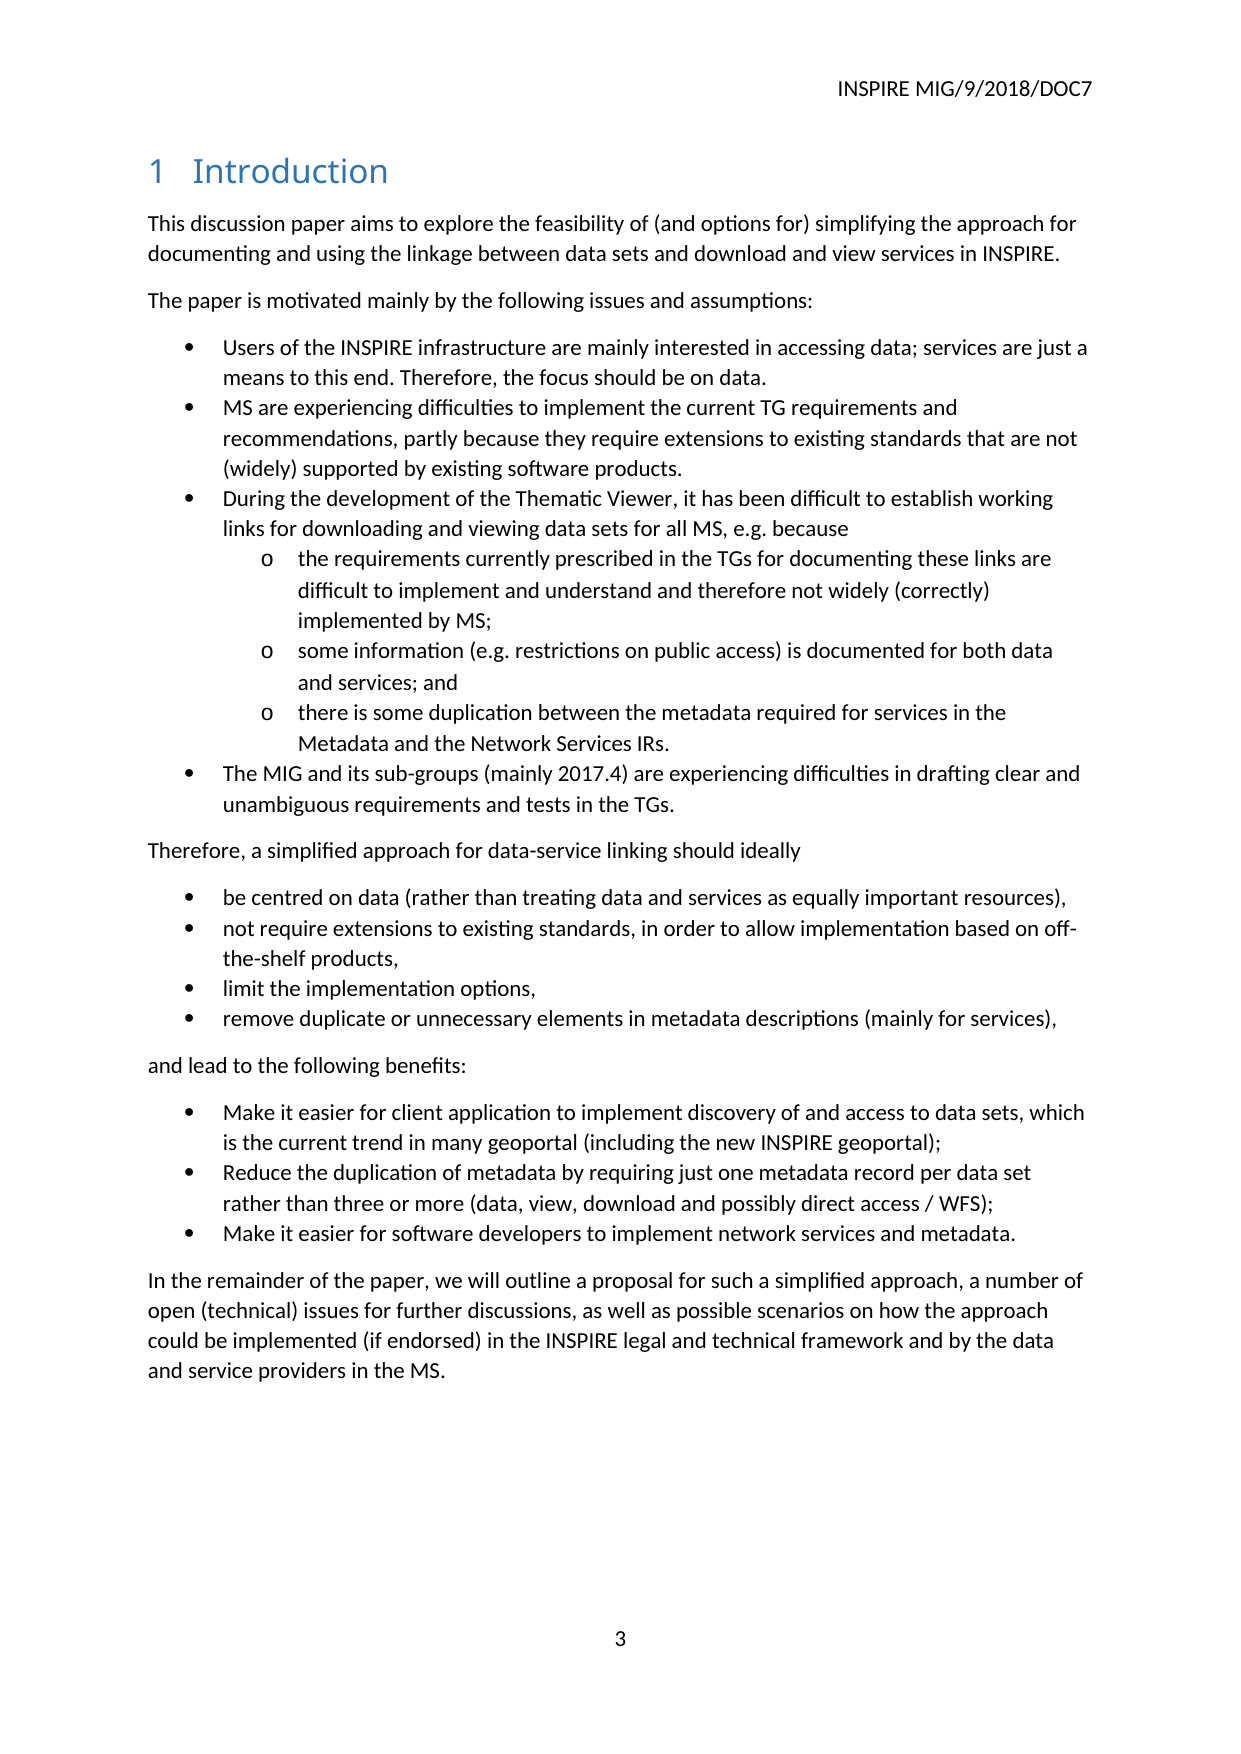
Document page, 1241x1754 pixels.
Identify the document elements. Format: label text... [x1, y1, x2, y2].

list remove duplicate or unnecessary elements in metadata descriptions (mainly for services), [185, 1004, 1092, 1032]
list there is some duplication between the metadata required for services in the Metadata and the Network Services IRs. [260, 698, 1092, 757]
text Therefore, a simplified approach for data-service linking should ideally [148, 837, 1092, 864]
text and lead to the following benefits: [148, 1051, 1092, 1079]
text The paper is motivated mainly by the following issues and assumptions: [148, 286, 1092, 314]
list Make it easier for software developers to implement network services and metadata. [185, 1219, 1092, 1247]
text This discussion paper aims to explore the feasibility of (and options for) simplifying the approach for documenting and using the linkage between data sets and download and view services in INSPIRE. [148, 209, 1092, 267]
list some information (e.g. restrictions on public access) is documented for both data and services; and [260, 636, 1092, 696]
list the requirements currently prescribed in the TGs for documenting these links are difficult to implement and understand and therefore not widely (correctly) implemented by MS; [260, 544, 1092, 634]
text In the remainder of the paper, we will outline a proposal for such a simplified approach, a number of open (technical) issues for further discussions, as well as possible scenarios on how the approach could be implemented (if endorsed) in the INSPIRE legal and technical framework and by the data and service providers in the MS. [148, 1266, 1092, 1384]
list Users of the INSPIRE infrastructure are mainly interested in accessing data; services are just a means to this end. Therefore, the focus should be on data. [185, 333, 1092, 391]
list not require extensions to existing standards, in order to allow implementation based on off-the-shelf products, [185, 914, 1092, 972]
list limit the implementation options, [185, 974, 1092, 1002]
subtitle Introduction [148, 148, 1092, 193]
list The MIG and its sub-groups (mainly 2017.4) are experiencing difficulties in drafting clear and unambiguous requirements and tests in the TGs. [185, 759, 1092, 818]
list be centred on data (rather than treating data and services as equally important resources), [185, 883, 1092, 911]
list Reduce the duplication of metadata by requiring just one metadata record per data set rather than three or more (data, view, download and possibly direct access / WFS); [185, 1158, 1092, 1217]
list Make it easier for client application to implement discovery of and access to data sets, which is the current trend in many geoportal (including the new INSPIRE geoportal); [185, 1098, 1092, 1156]
list MS are experiencing difficulties to implement the current TG requirements and recommendations, partly because they require extensions to existing standards that are not (widely) supported by existing software products. [185, 393, 1092, 482]
list During the development of the Thematic Viewer, it has been difficult to establish working links for downloading and viewing data sets for all MS, e.g. because [185, 484, 1092, 542]
